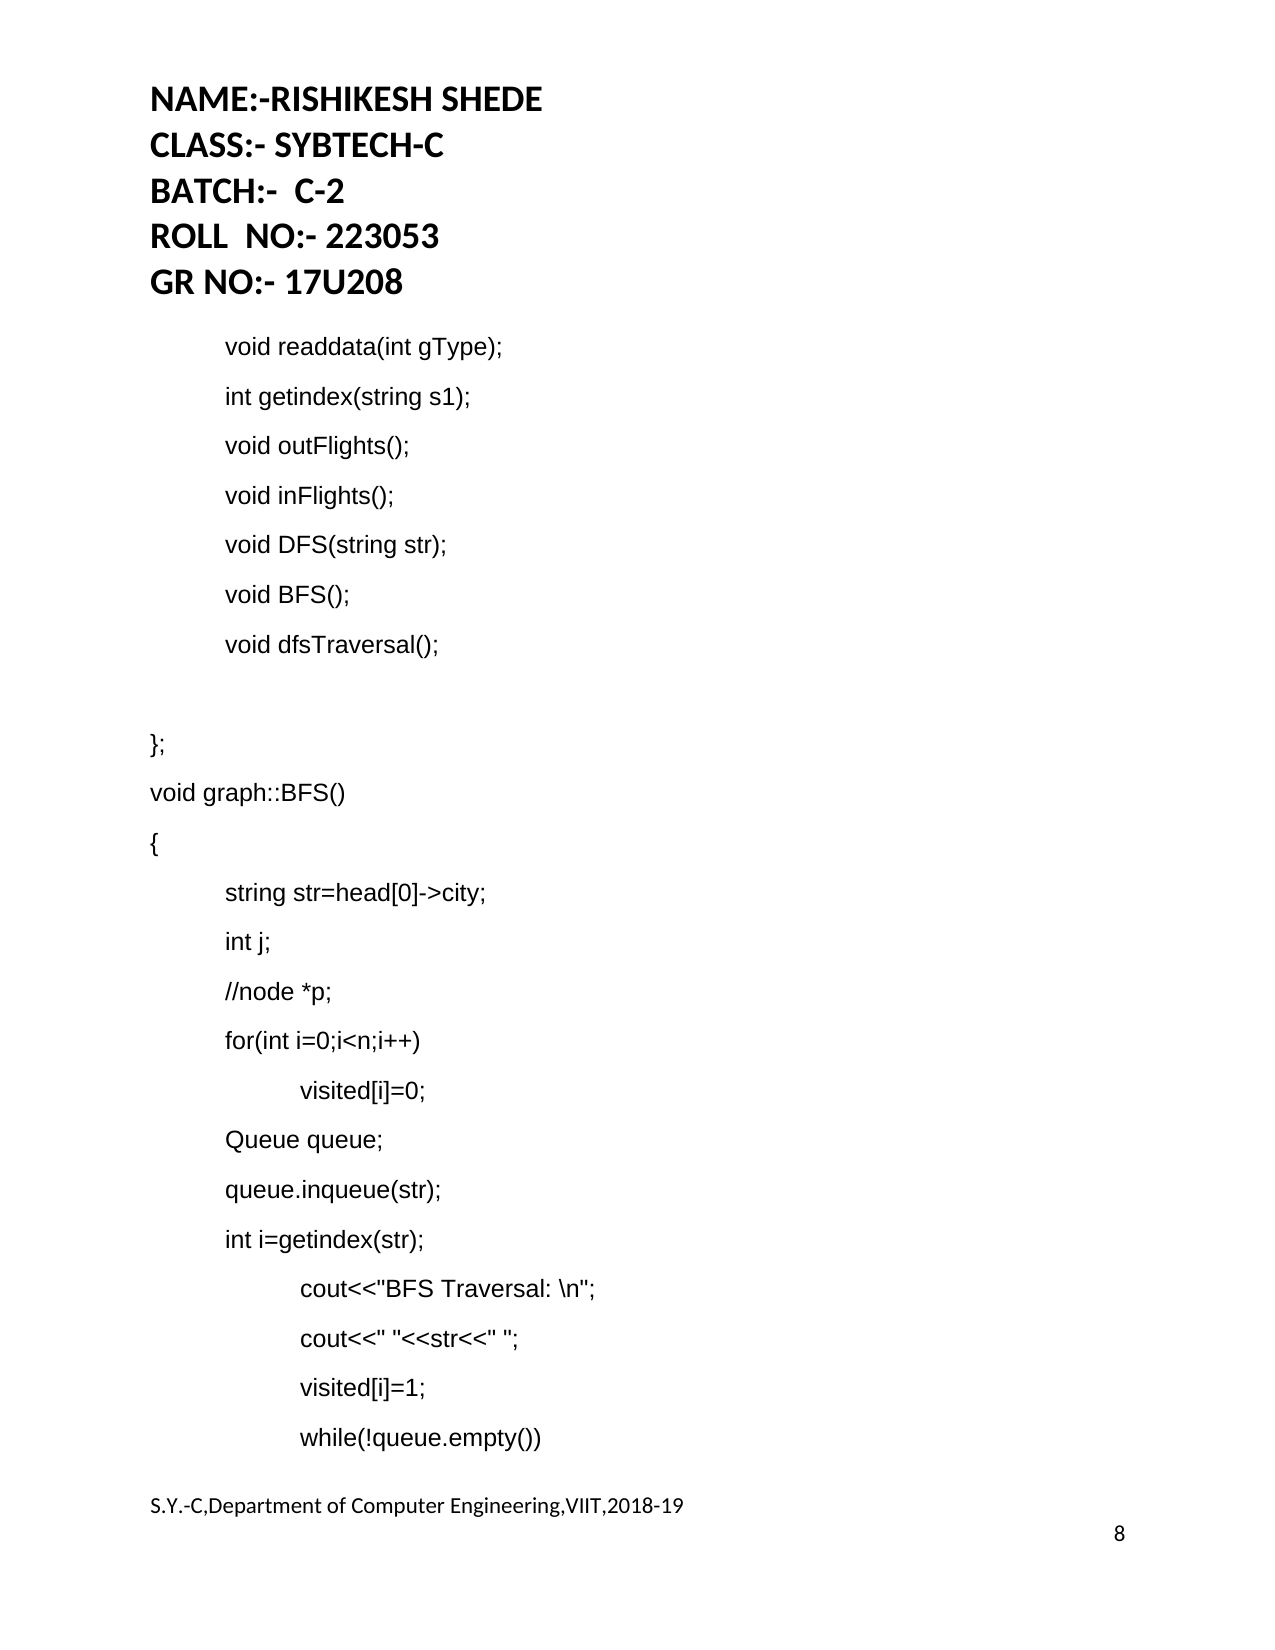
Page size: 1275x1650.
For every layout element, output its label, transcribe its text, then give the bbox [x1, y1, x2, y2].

text void DFS(string str); [150, 531, 1125, 559]
text while(!queue.empty()) [150, 1423, 1125, 1452]
text Queue queue; [150, 1126, 1125, 1154]
text void outFlights(); [150, 431, 1125, 460]
text queue.inqueue(str); [150, 1175, 1125, 1204]
text void inFlights(); [150, 481, 1125, 510]
text string str=head[0]->city; [150, 878, 1125, 906]
text { [150, 828, 1125, 857]
text void BFS(); [150, 580, 1125, 609]
text visited[i]=1; [150, 1373, 1125, 1402]
text for(int i=0;i<n;i++) [150, 1026, 1125, 1055]
text cout<<"BFS Traversal: \n"; [150, 1274, 1125, 1303]
text void dfsTraversal(); [150, 630, 1125, 658]
text int i=getindex(str); [150, 1225, 1125, 1253]
text cout<<" "<<str<<" "; [150, 1324, 1125, 1353]
text }; [150, 729, 1125, 758]
text void graph::BFS() [150, 778, 1125, 807]
text int getindex(string s1); [150, 382, 1125, 411]
text //node *p; [150, 977, 1125, 1006]
text visited[i]=0; [150, 1076, 1125, 1105]
text int j; [150, 927, 1125, 956]
text void readdata(int gType); [150, 332, 1125, 361]
